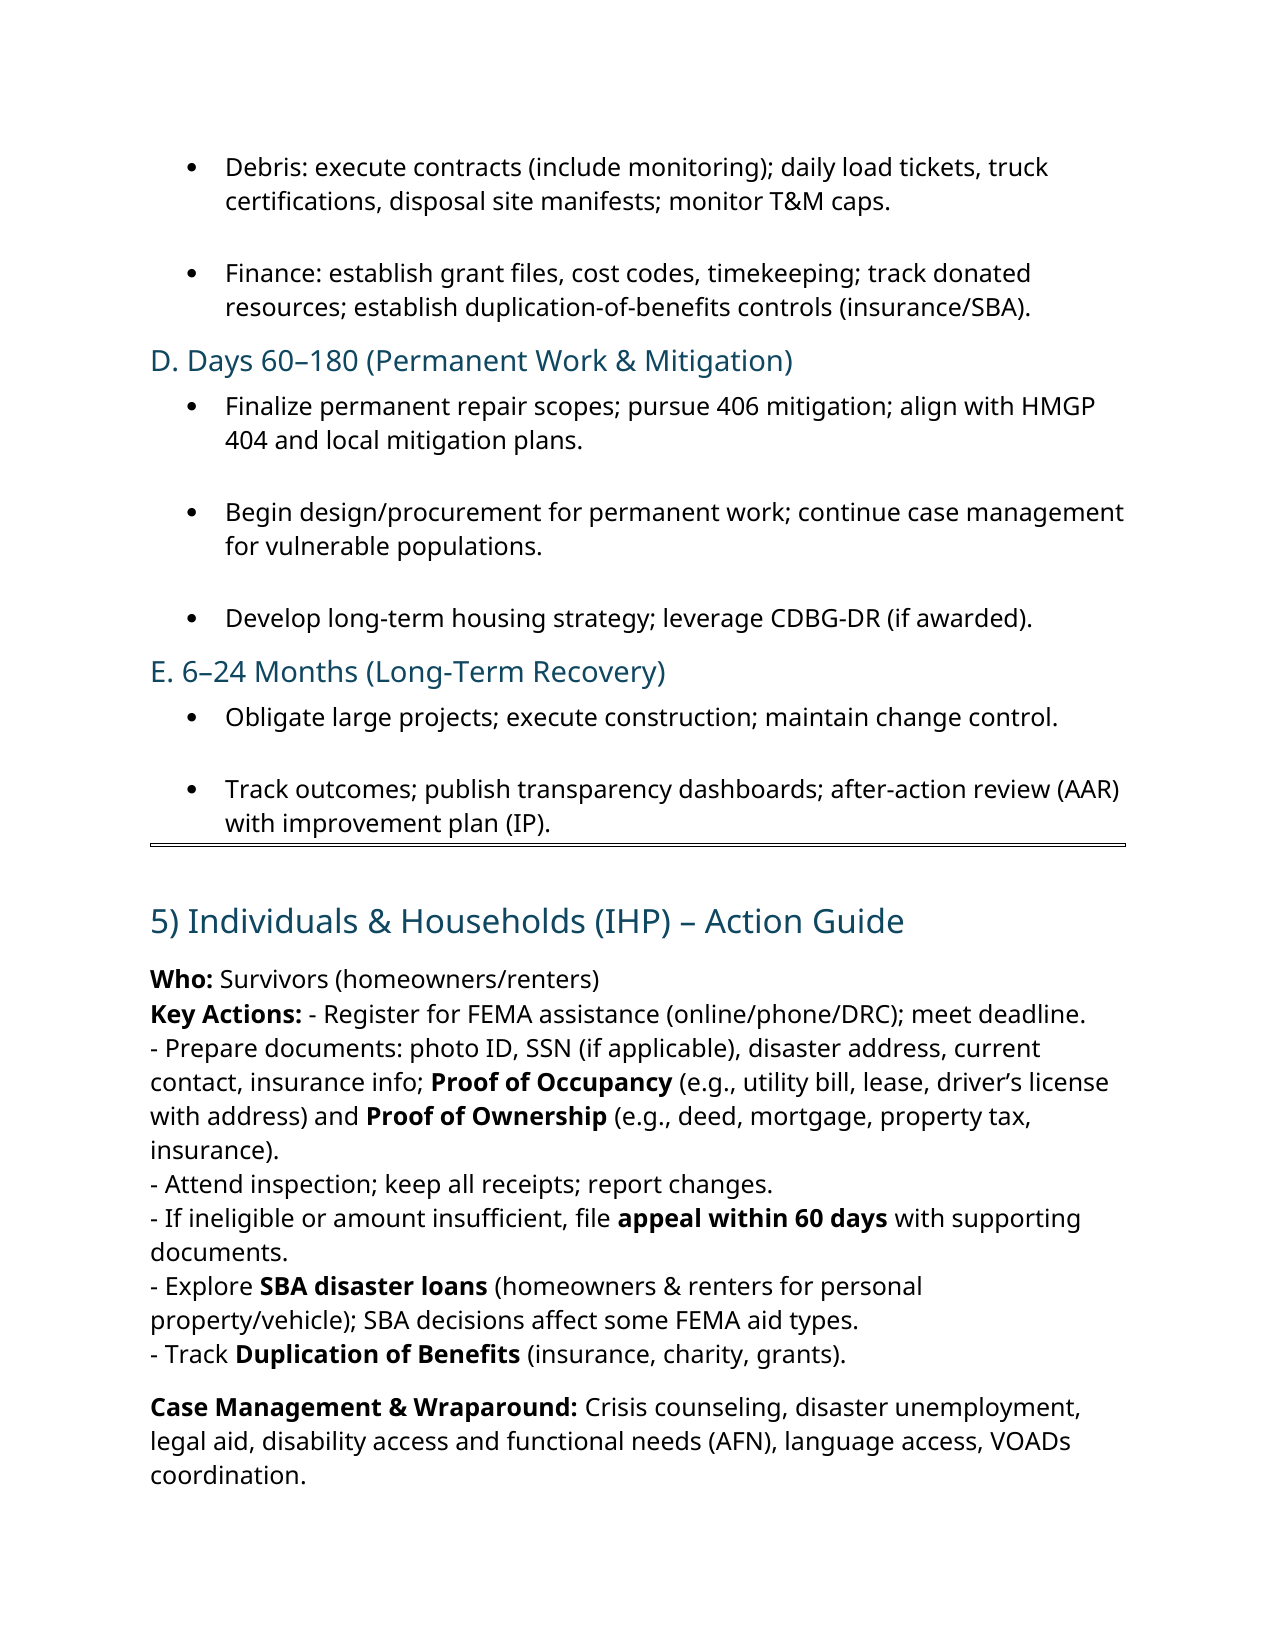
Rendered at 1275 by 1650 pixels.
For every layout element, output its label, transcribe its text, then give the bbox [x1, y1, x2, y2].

list Begin design/procurement for permanent work; continue case management for vulnerable populations. [187, 495, 1125, 597]
subtitle E. 6–24 Months (Long-Term Recovery) [150, 651, 1125, 691]
list Develop long-term housing strategy; leverage CDBG-DR (if awarded). [187, 601, 1125, 635]
subtitle D. Days 60–180 (Permanent Work & Mitigation) [150, 341, 1125, 380]
list Debris: execute contracts (include monitoring); daily load tickets, truck certifications, disposal site manifests; monitor T&M caps. [187, 150, 1125, 252]
list Finance: establish grant files, cost codes, timekeeping; track donated resources; establish duplication-of-benefits controls (insurance/SBA). [187, 256, 1125, 324]
subtitle 5) Individuals & Households (IHP) – Action Guide [150, 898, 1125, 943]
list Obligate large projects; execute construction; maintain change control. [187, 699, 1125, 767]
text Who: Survivors (homeowners/renters) Key Actions: - Register for FEMA assistance (online/phone/DRC); meet deadline. - Prepare documents: photo ID, SSN (if applicable), disaster address, current contact, insurance info; Proof of Occupancy (e.g., utility bill, lease, driver’s license with address) and Proof of Ownership (e.g., deed, mortgage, property tax, insurance). - Attend inspection; keep all receipts; report changes. - If ineligible or amount insufficient, file appeal within 60 days with supporting documents. - Explore SBA disaster loans (homeowners & renters for personal property/vehicle); SBA decisions affect some FEMA aid types. - Track Duplication of Benefits (insurance, charity, grants). [150, 962, 1125, 1371]
text Case Management & Wraparound: Crisis counseling, disaster unemployment, legal aid, disability access and functional needs (AFN), language access, VOADs coordination. [150, 1390, 1125, 1492]
list Finalize permanent repair scopes; pursue 406 mitigation; align with HMGP 404 and local mitigation plans. [187, 389, 1125, 491]
list Track outcomes; publish transparency dashboards; after-action review (AAR) with improvement plan (IP). [187, 771, 1125, 839]
